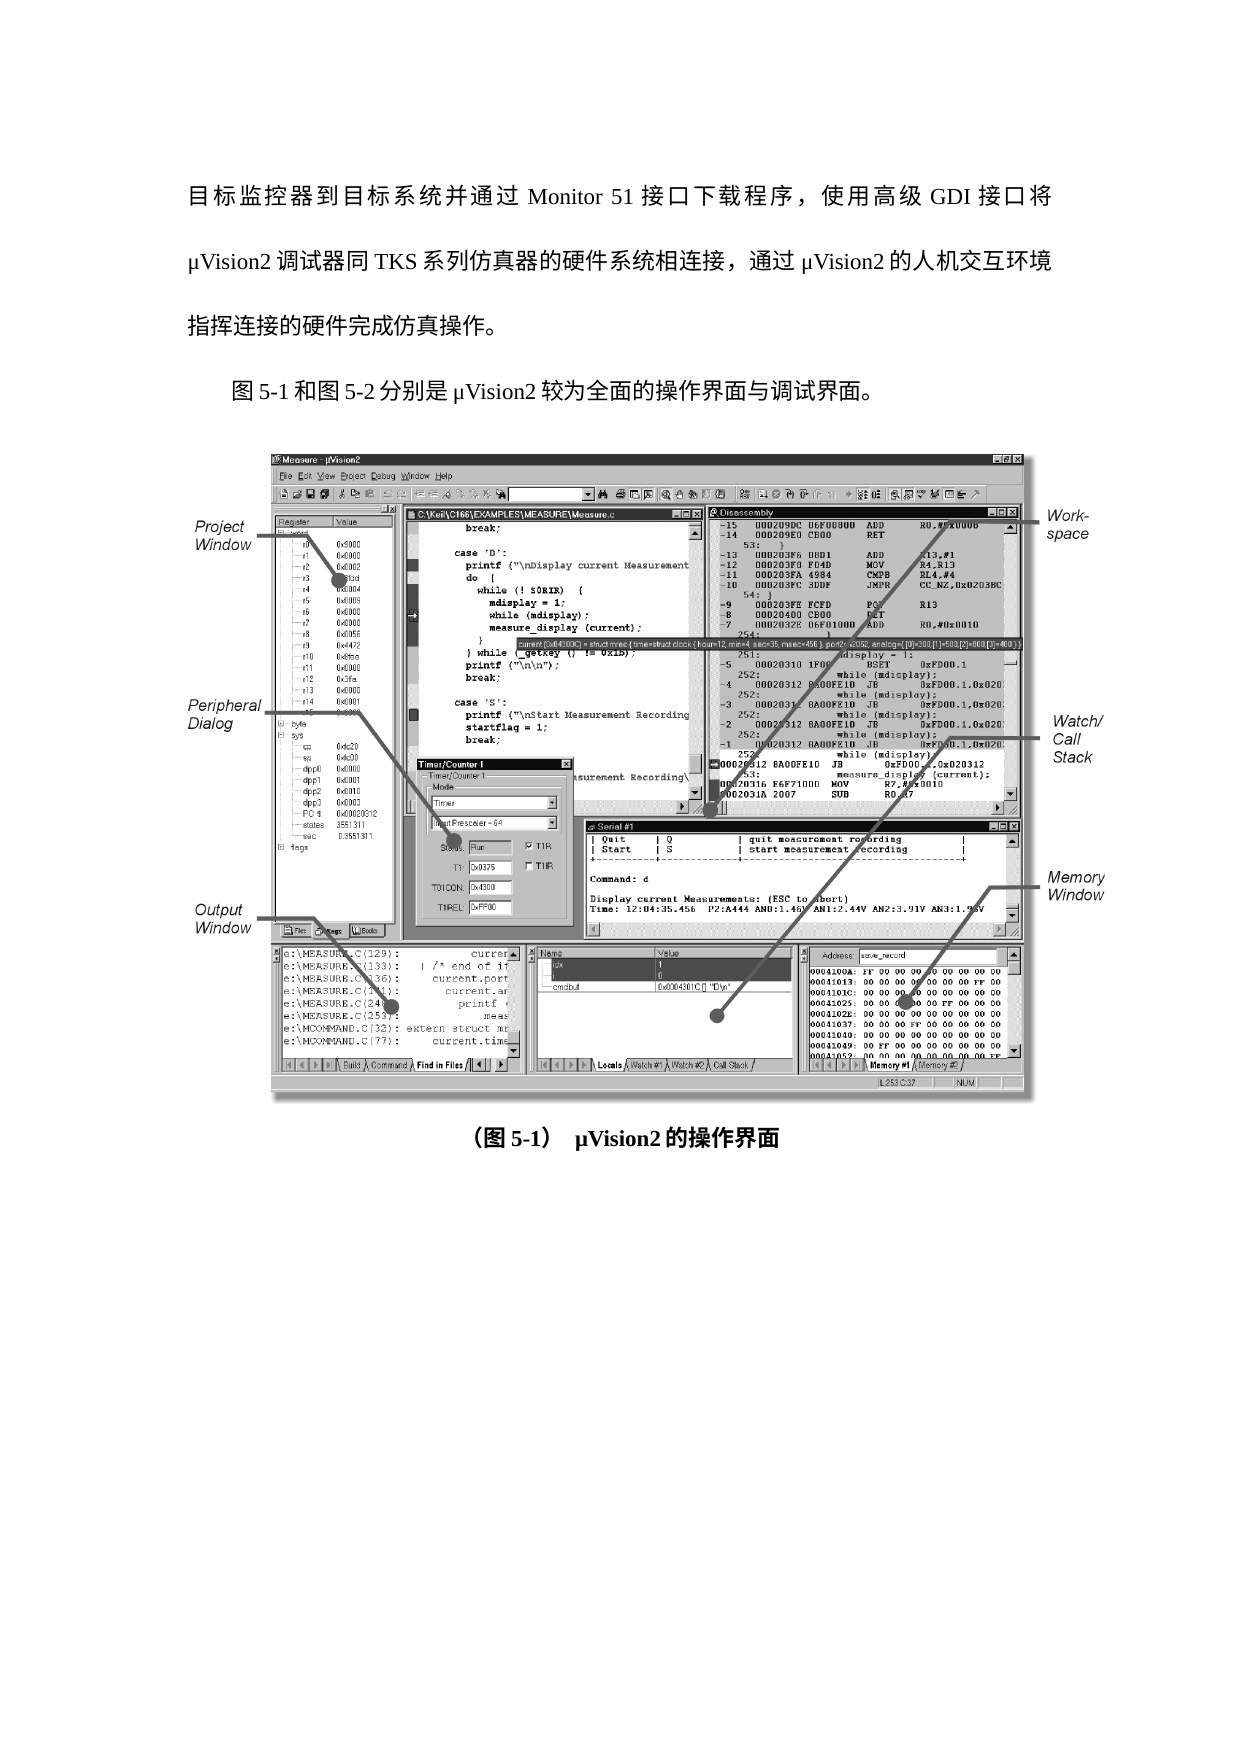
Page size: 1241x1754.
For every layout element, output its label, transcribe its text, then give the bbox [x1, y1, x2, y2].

text （图5-1） μVision2的操作界面 [187, 1105, 1053, 1169]
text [187, 162, 1053, 357]
text 图5-1和图5-2分别是μVision2较为全面的操作界面与调试界面。 [187, 357, 1053, 422]
